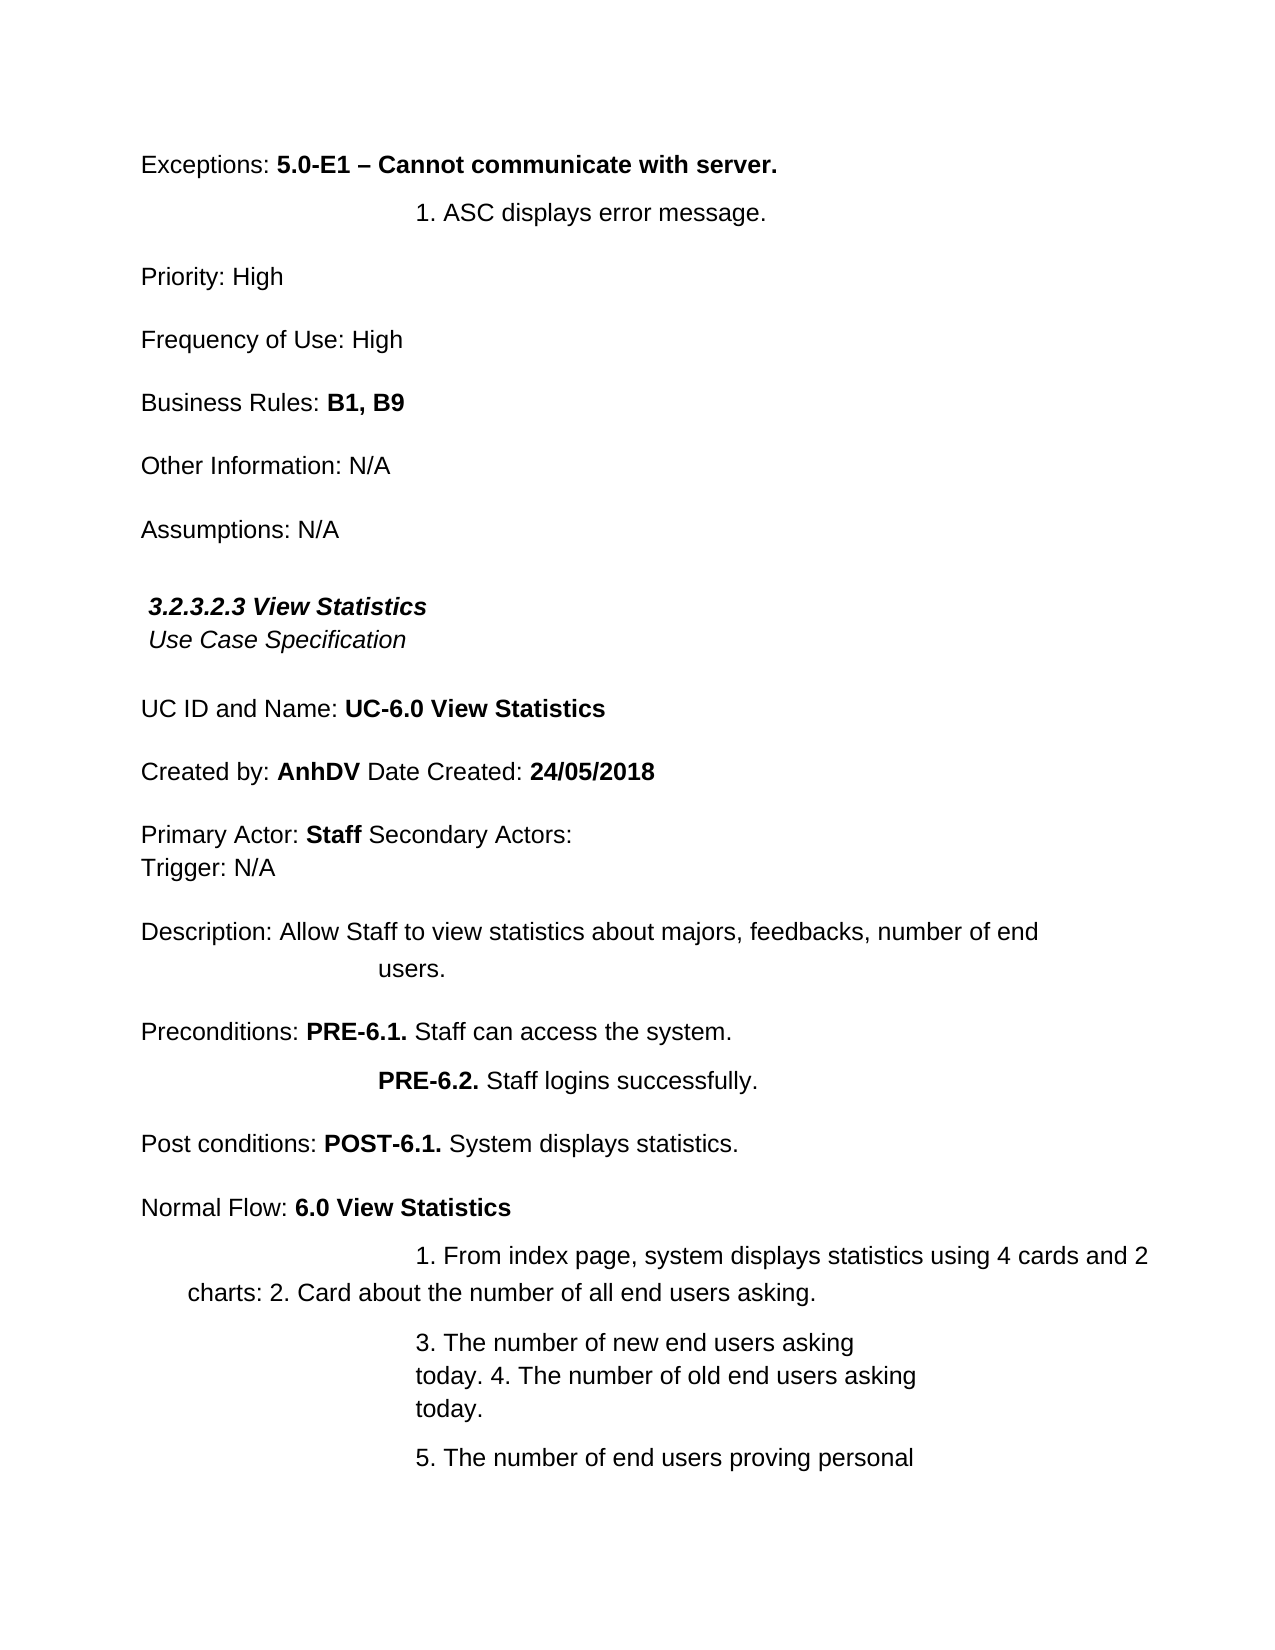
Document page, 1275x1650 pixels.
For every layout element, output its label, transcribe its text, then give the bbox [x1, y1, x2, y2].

text Normal Flow: 6.0 View Statistics [141, 1193, 606, 1221]
text charts: 2. Card about the number of all end users asking. [187, 1278, 953, 1307]
text Post conditions: POST-6.1. System displays statistics. [141, 1129, 791, 1158]
text 1. From index page, system displays statistics using 4 cards and 2 [415, 1241, 1155, 1270]
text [415, 1443, 1042, 1472]
text Preconditions: PRE-6.1. Staff can access the system. [141, 1017, 793, 1046]
text Description: Allow Staff to view statistics about majors, feedbacks, number of end [141, 917, 1155, 946]
text users. [378, 954, 471, 982]
text UC ID and Name: UC-6.0 View Statistics [141, 694, 651, 723]
text Business Rules: B1, B9 [141, 388, 483, 417]
text Exceptions: 5.0-E1 – Cannot communicate with server. [141, 150, 867, 179]
text Trigger: N/A [141, 853, 456, 882]
text 1. ASC displays error message. [415, 198, 777, 227]
text Created by: AnhDV Date Created: 24/05/2018 [141, 757, 999, 786]
text PRE-6.2. Staff logins successfully. [378, 1066, 766, 1095]
text 3. The number of new end users asking today. 4. The number of old end users asking today. [415, 1328, 923, 1422]
text Priority: High [141, 262, 462, 291]
text Other Information: N/A [141, 451, 456, 480]
text Primary Actor: Staff Secondary Actors: [141, 820, 851, 849]
text Assumptions: N/A [141, 515, 456, 543]
text Frequency of Use: High [141, 325, 462, 354]
text 3.2.3.2.3 View Statistics Use Case Specification [148, 592, 437, 654]
